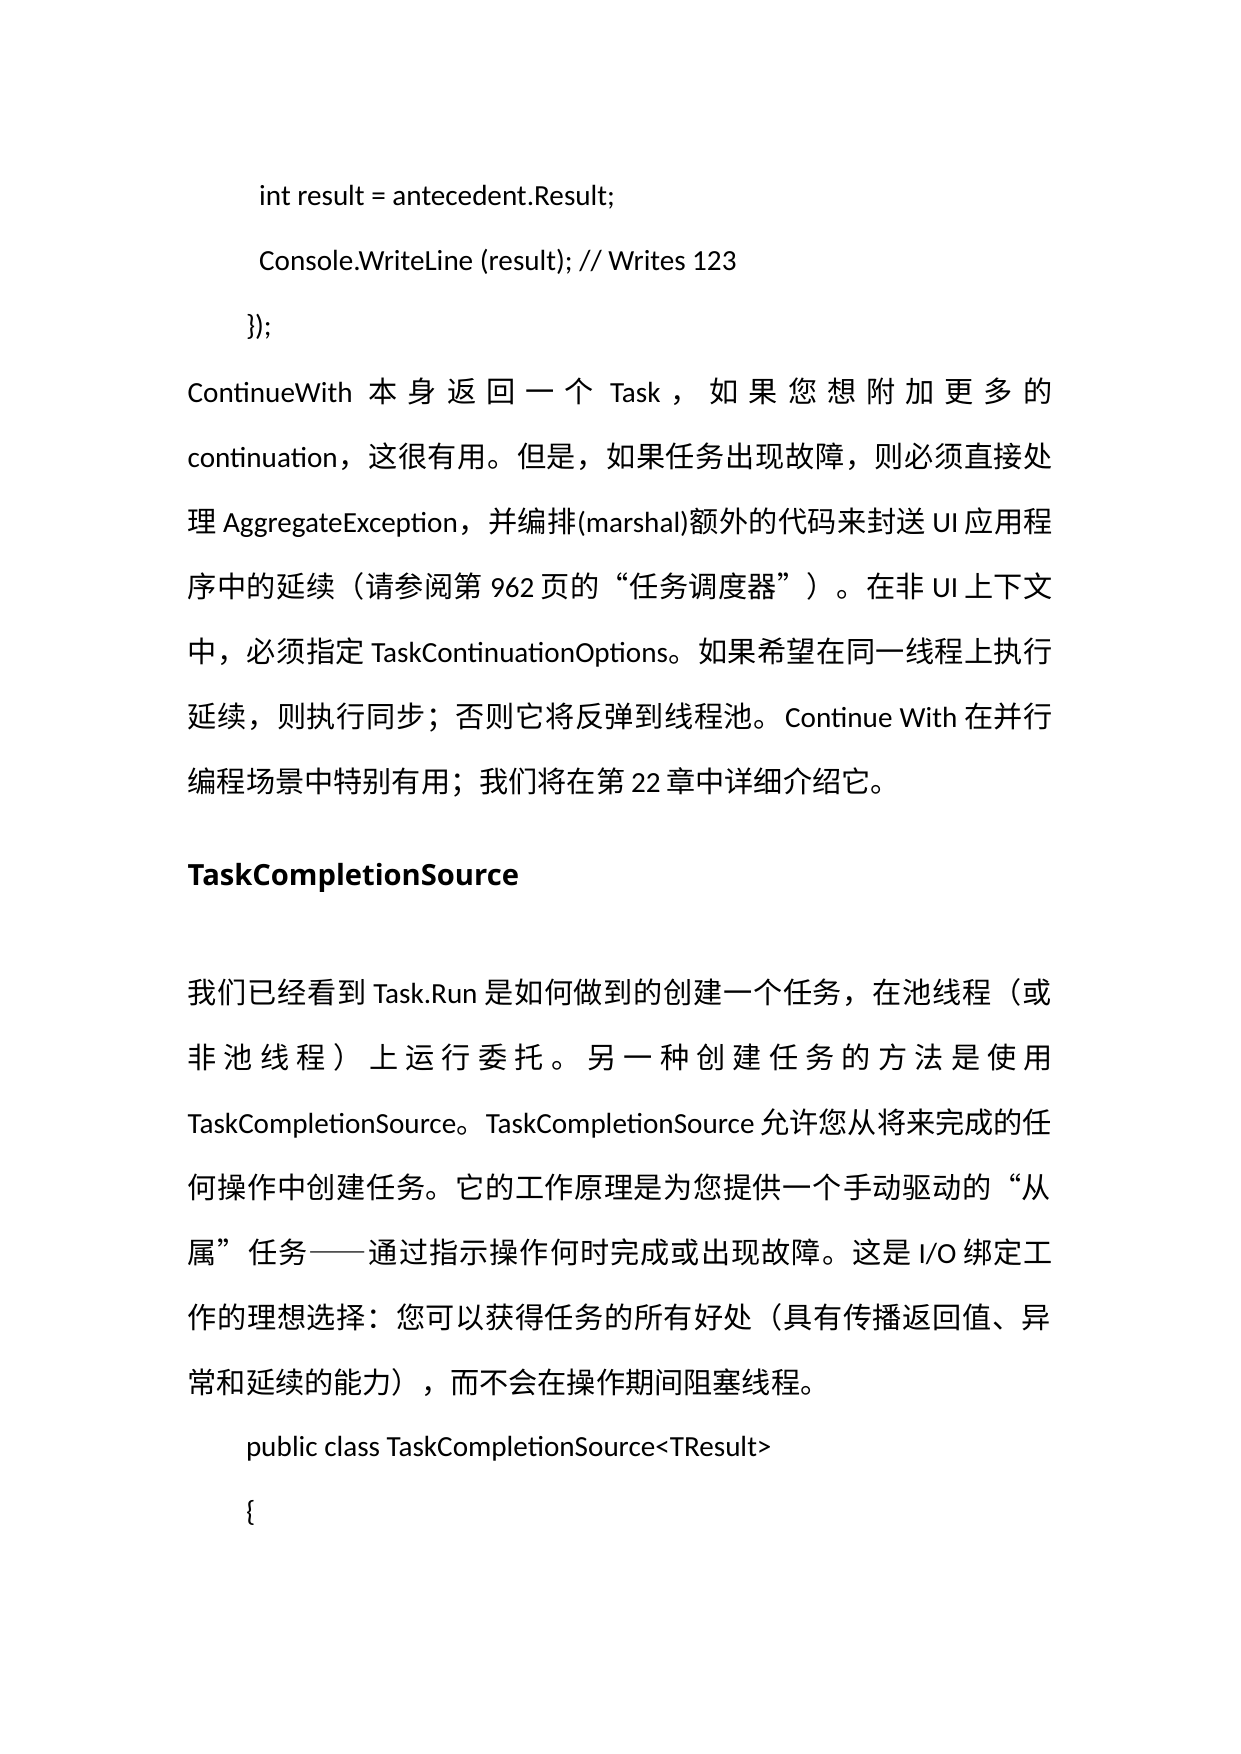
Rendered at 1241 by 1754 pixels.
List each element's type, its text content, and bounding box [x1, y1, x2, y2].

text }); [246, 292, 1053, 357]
text 我们已经看到Task.Run是如何做到的创建一个任务，在池线程（或非池线程）上运行委托。另一种创建任务的方法是使用TaskCompletionSource。TaskCompletionSource允许您从将来完成的任何操作中创建任务。它的工作原理是为您提供一个手动驱动的“从属”任务——通过指示操作何时完成或出现故障。这是I/O绑定工作的理想选择：您可以获得任务的所有好处（具有传播返回值、异常和延续的能力），而不会在操作期间阻塞线程。 [187, 958, 1053, 1413]
text int result = antecedent.Result; [246, 162, 1053, 227]
text ContinueWith本身返回一个Task，如果您想附加更多的continuation，这很有用。但是，如果任务出现故障，则必须直接处理AggregateException，并编排(marshal)额外的代码来封送UI应用程序中的延续（请参阅第962页的“任务调度器”）。在非UI上下文中，必须指定TaskContinuationOptions。如果希望在同一线程上执行延续，则执行同步；否则它将反弹到线程池。Continue With在并行编程场景中特别有用；我们将在第22章中详细介绍它。 [187, 357, 1053, 812]
text public class TaskCompletionSource<TResult> [246, 1413, 1053, 1478]
subtitle TaskCompletionSource [187, 841, 1053, 906]
text Console.WriteLine (result); // Writes 123 [246, 227, 1053, 292]
text { [246, 1478, 1053, 1543]
